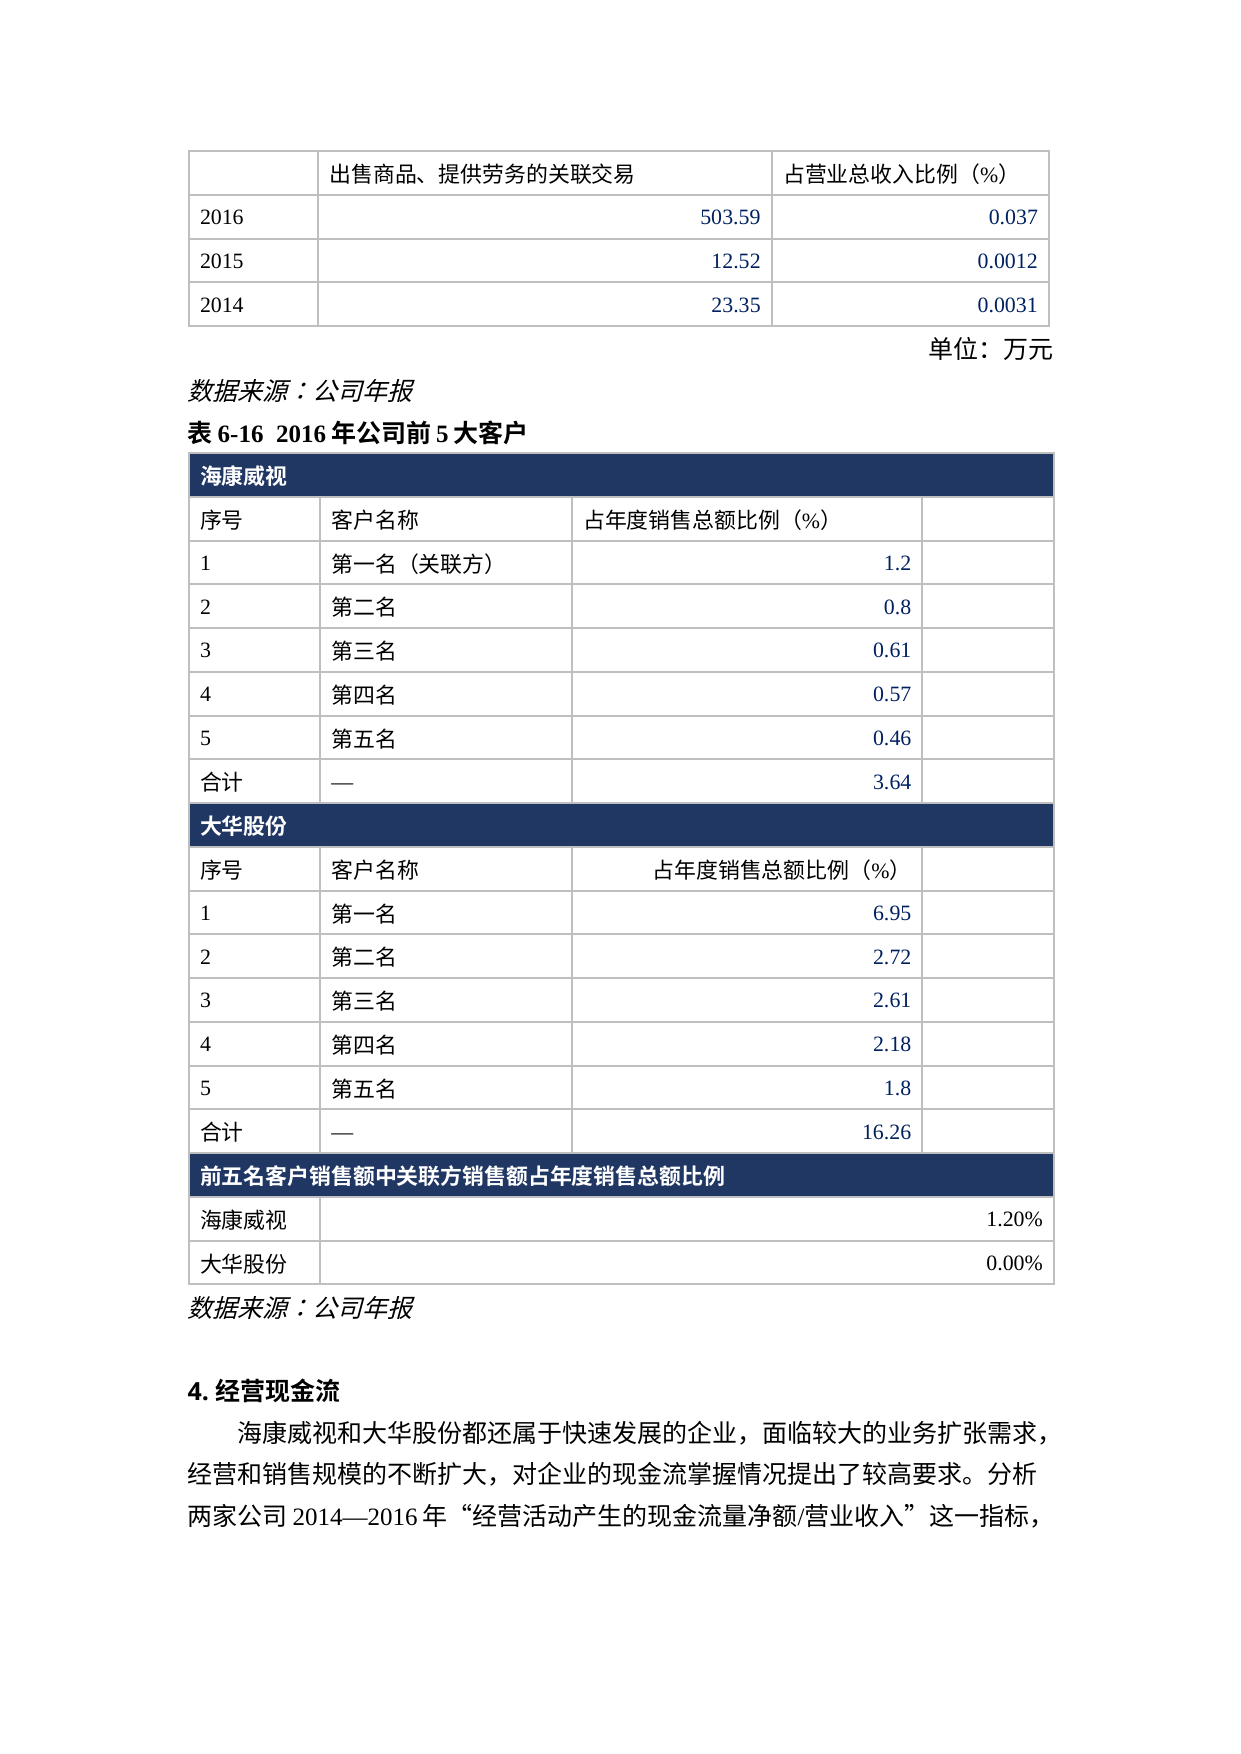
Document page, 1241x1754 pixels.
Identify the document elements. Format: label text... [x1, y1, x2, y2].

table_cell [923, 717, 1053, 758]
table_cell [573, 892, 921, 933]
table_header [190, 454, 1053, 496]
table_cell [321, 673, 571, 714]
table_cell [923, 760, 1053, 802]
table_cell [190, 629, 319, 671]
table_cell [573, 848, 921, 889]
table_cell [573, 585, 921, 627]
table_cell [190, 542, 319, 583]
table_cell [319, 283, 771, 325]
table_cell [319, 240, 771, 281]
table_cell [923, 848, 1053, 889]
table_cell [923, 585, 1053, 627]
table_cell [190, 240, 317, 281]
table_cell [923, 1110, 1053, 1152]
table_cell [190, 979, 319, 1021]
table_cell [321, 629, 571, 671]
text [187, 1410, 1053, 1535]
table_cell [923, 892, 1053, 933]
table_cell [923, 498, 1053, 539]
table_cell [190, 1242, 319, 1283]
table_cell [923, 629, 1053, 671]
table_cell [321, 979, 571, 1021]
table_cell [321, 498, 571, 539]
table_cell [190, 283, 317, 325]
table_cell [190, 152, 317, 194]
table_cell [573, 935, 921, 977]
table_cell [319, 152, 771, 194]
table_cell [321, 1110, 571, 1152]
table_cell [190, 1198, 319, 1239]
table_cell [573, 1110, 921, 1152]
text 单位：万元 [187, 327, 1053, 369]
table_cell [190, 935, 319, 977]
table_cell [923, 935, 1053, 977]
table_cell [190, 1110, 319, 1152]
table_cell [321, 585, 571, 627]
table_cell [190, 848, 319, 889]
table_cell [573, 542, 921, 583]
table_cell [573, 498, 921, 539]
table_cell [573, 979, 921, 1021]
text 4. 经营现金流 [187, 1369, 1053, 1410]
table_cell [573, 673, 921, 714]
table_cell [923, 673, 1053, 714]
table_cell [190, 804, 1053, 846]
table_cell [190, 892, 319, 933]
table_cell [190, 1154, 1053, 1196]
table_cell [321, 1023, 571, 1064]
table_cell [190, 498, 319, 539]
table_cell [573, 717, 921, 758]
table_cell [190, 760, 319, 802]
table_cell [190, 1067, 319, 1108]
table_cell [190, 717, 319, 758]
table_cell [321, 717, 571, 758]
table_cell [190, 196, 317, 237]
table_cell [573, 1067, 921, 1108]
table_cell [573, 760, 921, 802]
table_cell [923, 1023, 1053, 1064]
text 表6-16 2016年公司前5大客户 [187, 410, 1053, 452]
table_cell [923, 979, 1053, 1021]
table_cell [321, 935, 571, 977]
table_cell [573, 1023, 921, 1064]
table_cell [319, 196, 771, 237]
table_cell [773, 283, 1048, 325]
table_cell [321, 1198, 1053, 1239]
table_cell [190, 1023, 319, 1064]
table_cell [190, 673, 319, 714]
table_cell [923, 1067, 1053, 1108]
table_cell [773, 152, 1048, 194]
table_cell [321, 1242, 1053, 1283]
text 数据来源：公司年报 [187, 369, 1053, 410]
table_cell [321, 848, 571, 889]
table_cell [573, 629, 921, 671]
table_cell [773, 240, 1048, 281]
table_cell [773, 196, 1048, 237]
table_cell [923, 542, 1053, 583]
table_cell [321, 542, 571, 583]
text 数据来源：公司年报 [187, 1285, 1053, 1327]
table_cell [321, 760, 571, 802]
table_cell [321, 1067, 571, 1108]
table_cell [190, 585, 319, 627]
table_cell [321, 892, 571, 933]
